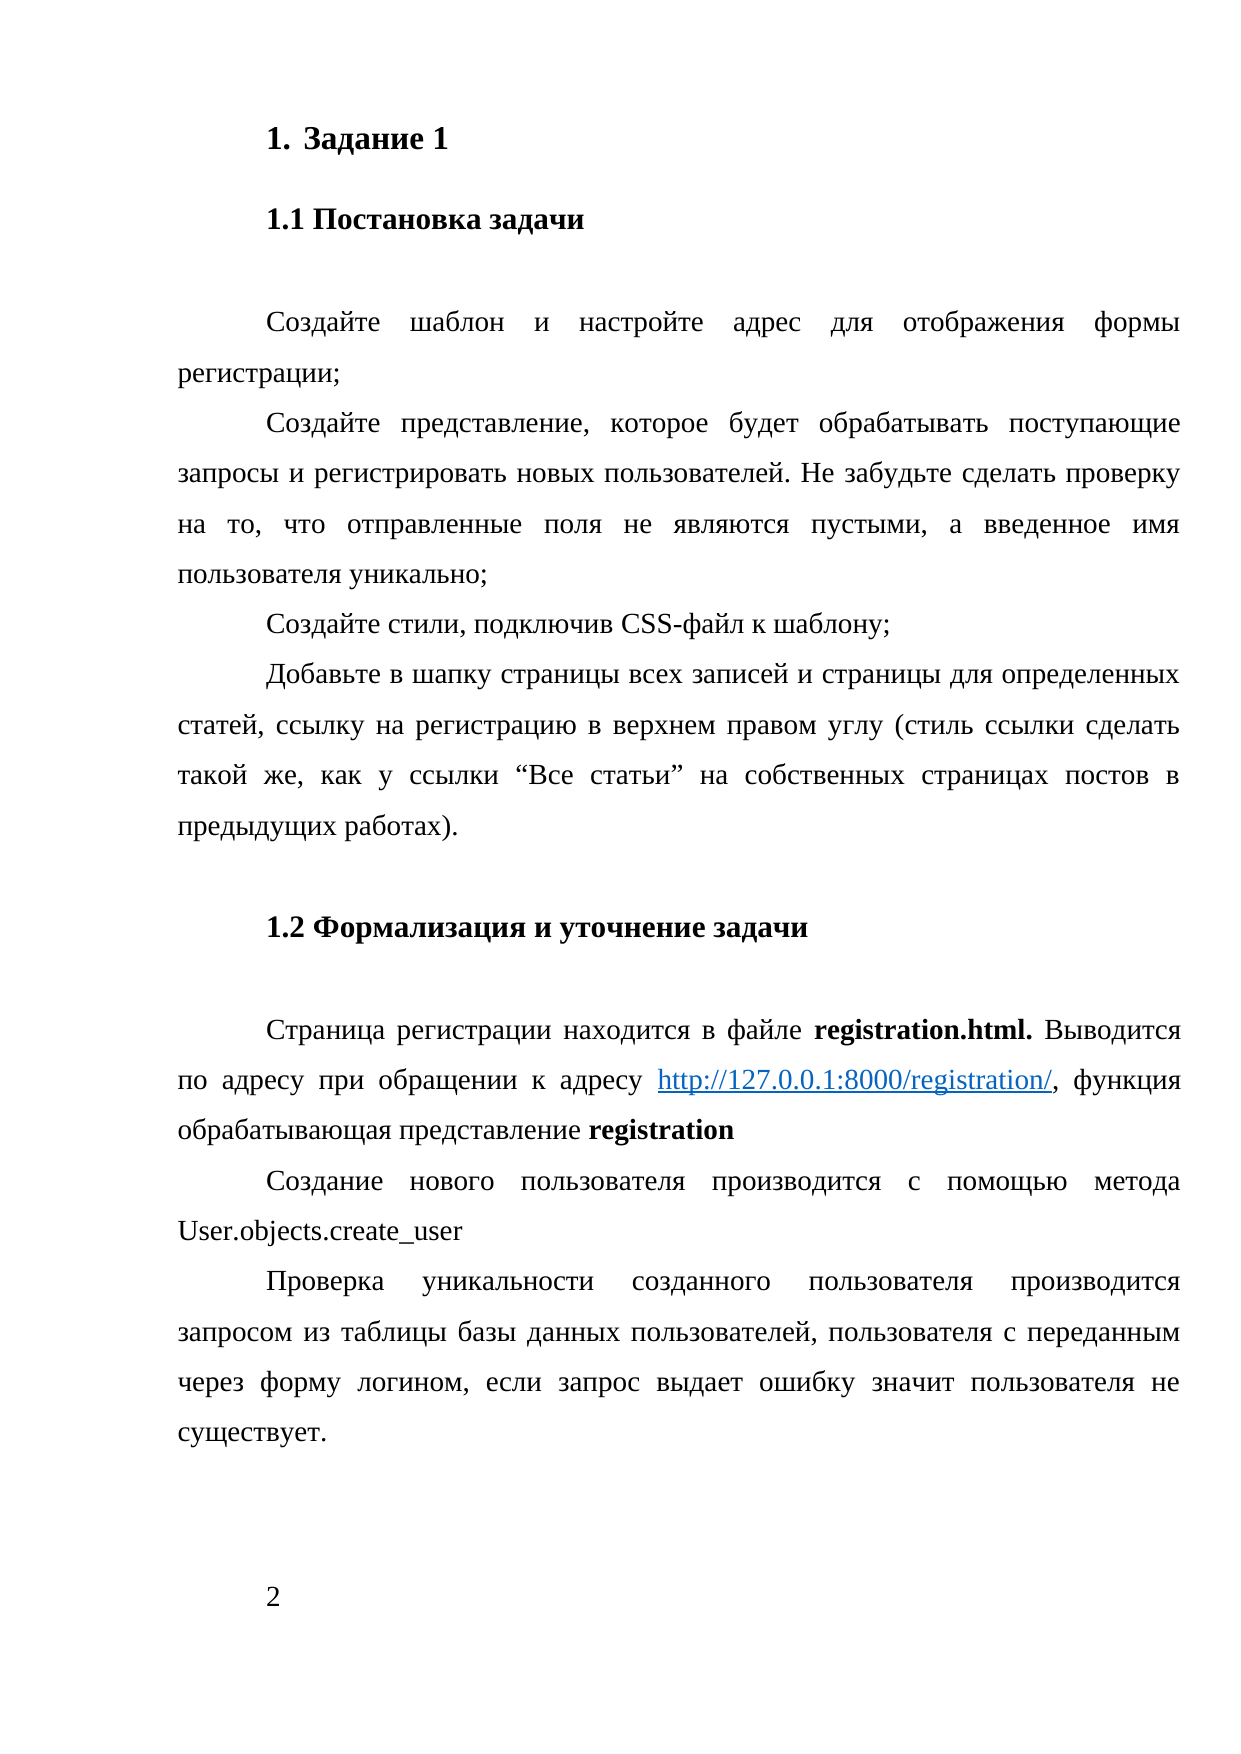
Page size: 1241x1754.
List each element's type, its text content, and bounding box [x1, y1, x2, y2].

text Проверка уникальности созданного пользователя производится запросом из таблицы базы данных пользователей, пользователя с переданным через форму логином, если запрос выдает ошибку значит пользователя не существует. [177, 1263, 1181, 1448]
text Создание нового пользователя производится с помощью метода User.objects.create_user [177, 1163, 1181, 1247]
text Создайте шаблон и настройте адрес для отображения формы регистрации; [177, 304, 1181, 388]
subtitle Задание 1 [266, 118, 1181, 156]
subtitle Постановка задачи [266, 201, 1181, 237]
subtitle Формализация и уточнение задачи [266, 908, 1181, 944]
text Создайте представление, которое будет обрабатывать поступающие запросы и регистрировать новых пользователей. Не забудьте сделать проверку на то, что отправленные поля не являются пустыми, а введенное имя пользователя уникально; [177, 405, 1181, 589]
text Создайте стили, подключив CSS-файл к шаблону; [177, 606, 1181, 640]
text Страница регистрации находится в файле registration.html. Выводится по адресу при обращении к адресу http://127.0.0.1:8000/registration/, функция обрабатывающая представление registration [177, 1012, 1181, 1146]
text Добавьте в шапку страницы всех записей и страницы для определенных статей, ссылку на регистрацию в верхнем правом углу (стиль ссылки сделать такой же, как у ссылки “Все статьи” на собственных страницах постов в предыдущих работах). [177, 657, 1181, 841]
